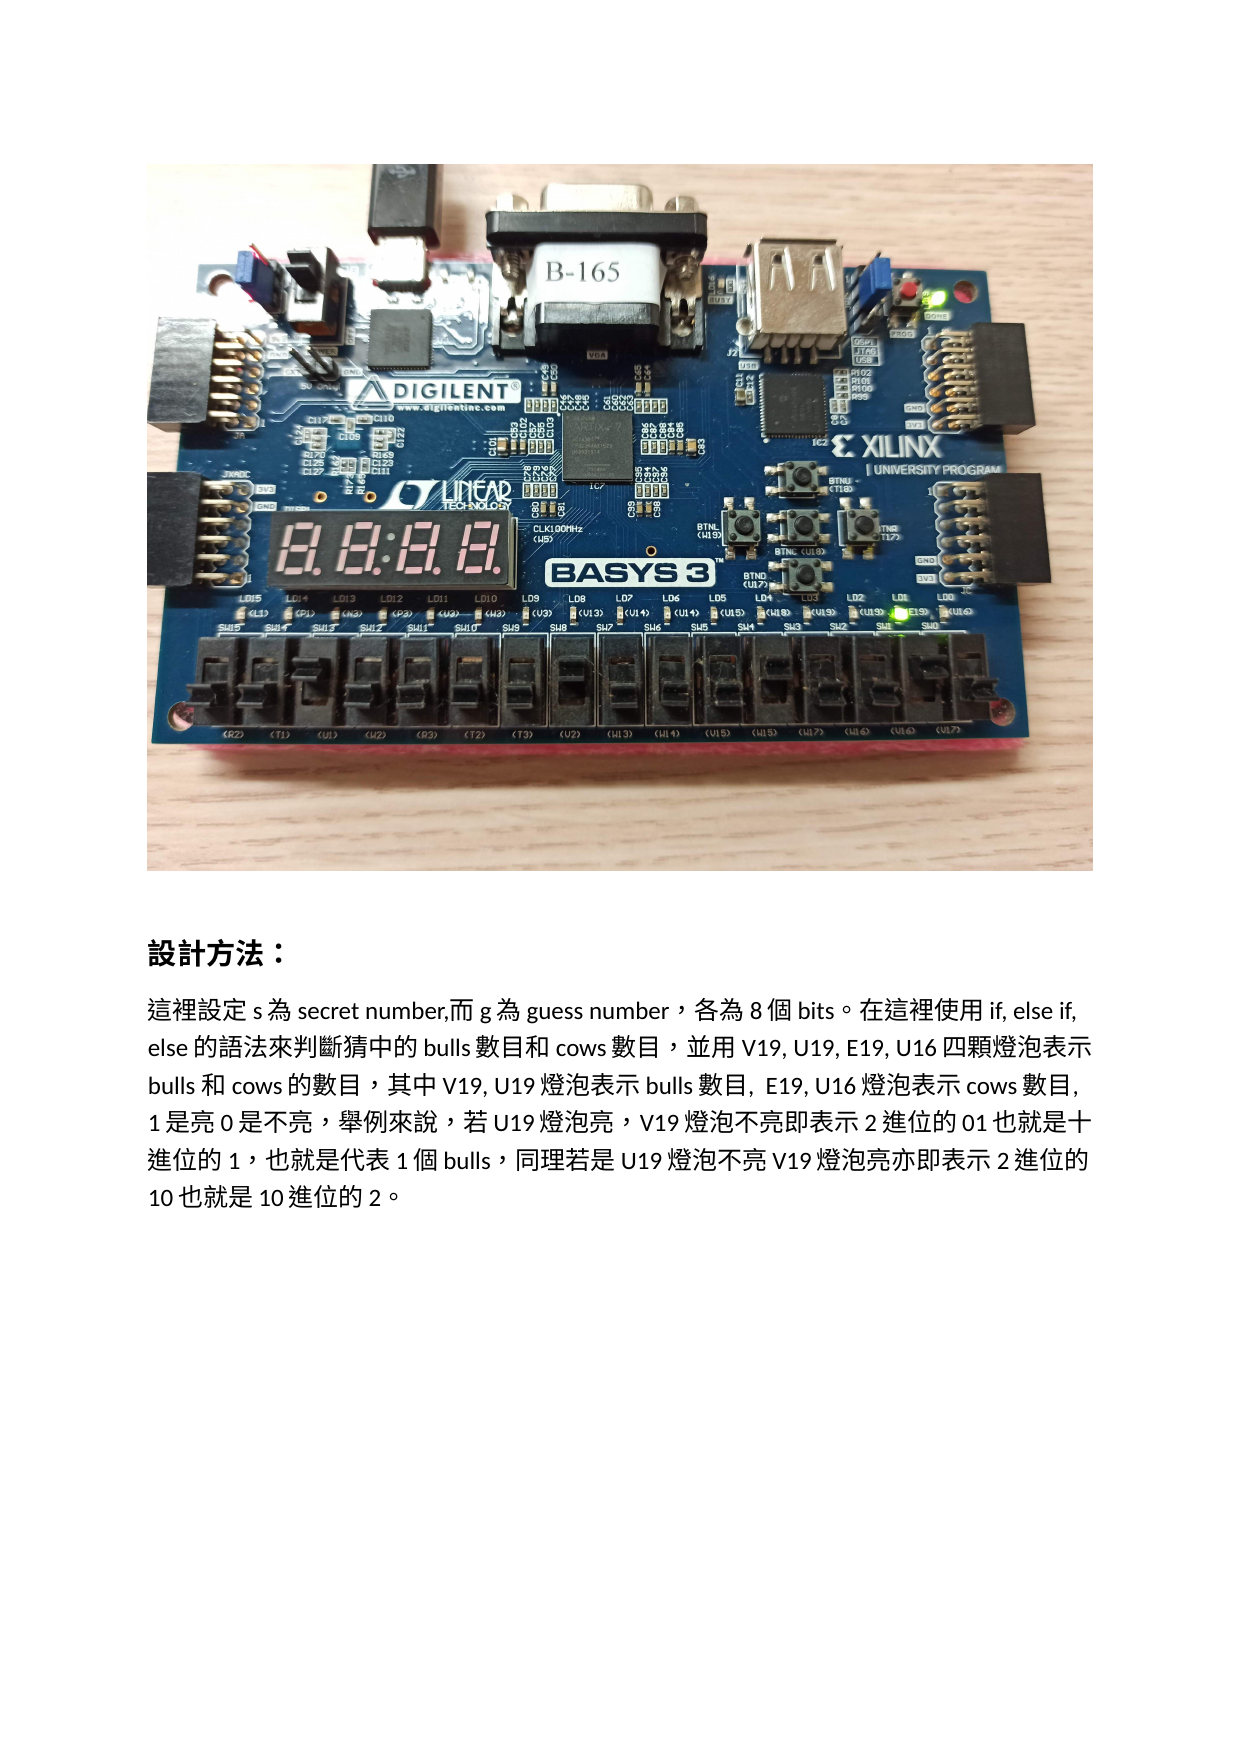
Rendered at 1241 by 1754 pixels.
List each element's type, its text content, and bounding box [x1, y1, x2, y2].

picture [147, 164, 1093, 871]
text 這裡設定s為secret number,而g為guess number，各為8個bits。在這裡使用if, else if, else的語法來判斷猜中的bulls數目和cows數目，並用V19, U19, E19, U16四顆燈泡表示bulls 和 cows的數目，其中V19, U19燈泡表示bulls數目, E19, U16燈泡表示cows數目, 1是亮0是不亮，舉例來說，若U19燈泡亮，V19燈泡不亮即表示2進位的01也就是十進位的1，也就是代表1個bulls，同理若是U19燈泡不亮V19燈泡亮亦即表示2進位的10也就是10進位的2。 [148, 989, 1092, 1214]
text 設計方法： [148, 914, 1092, 989]
